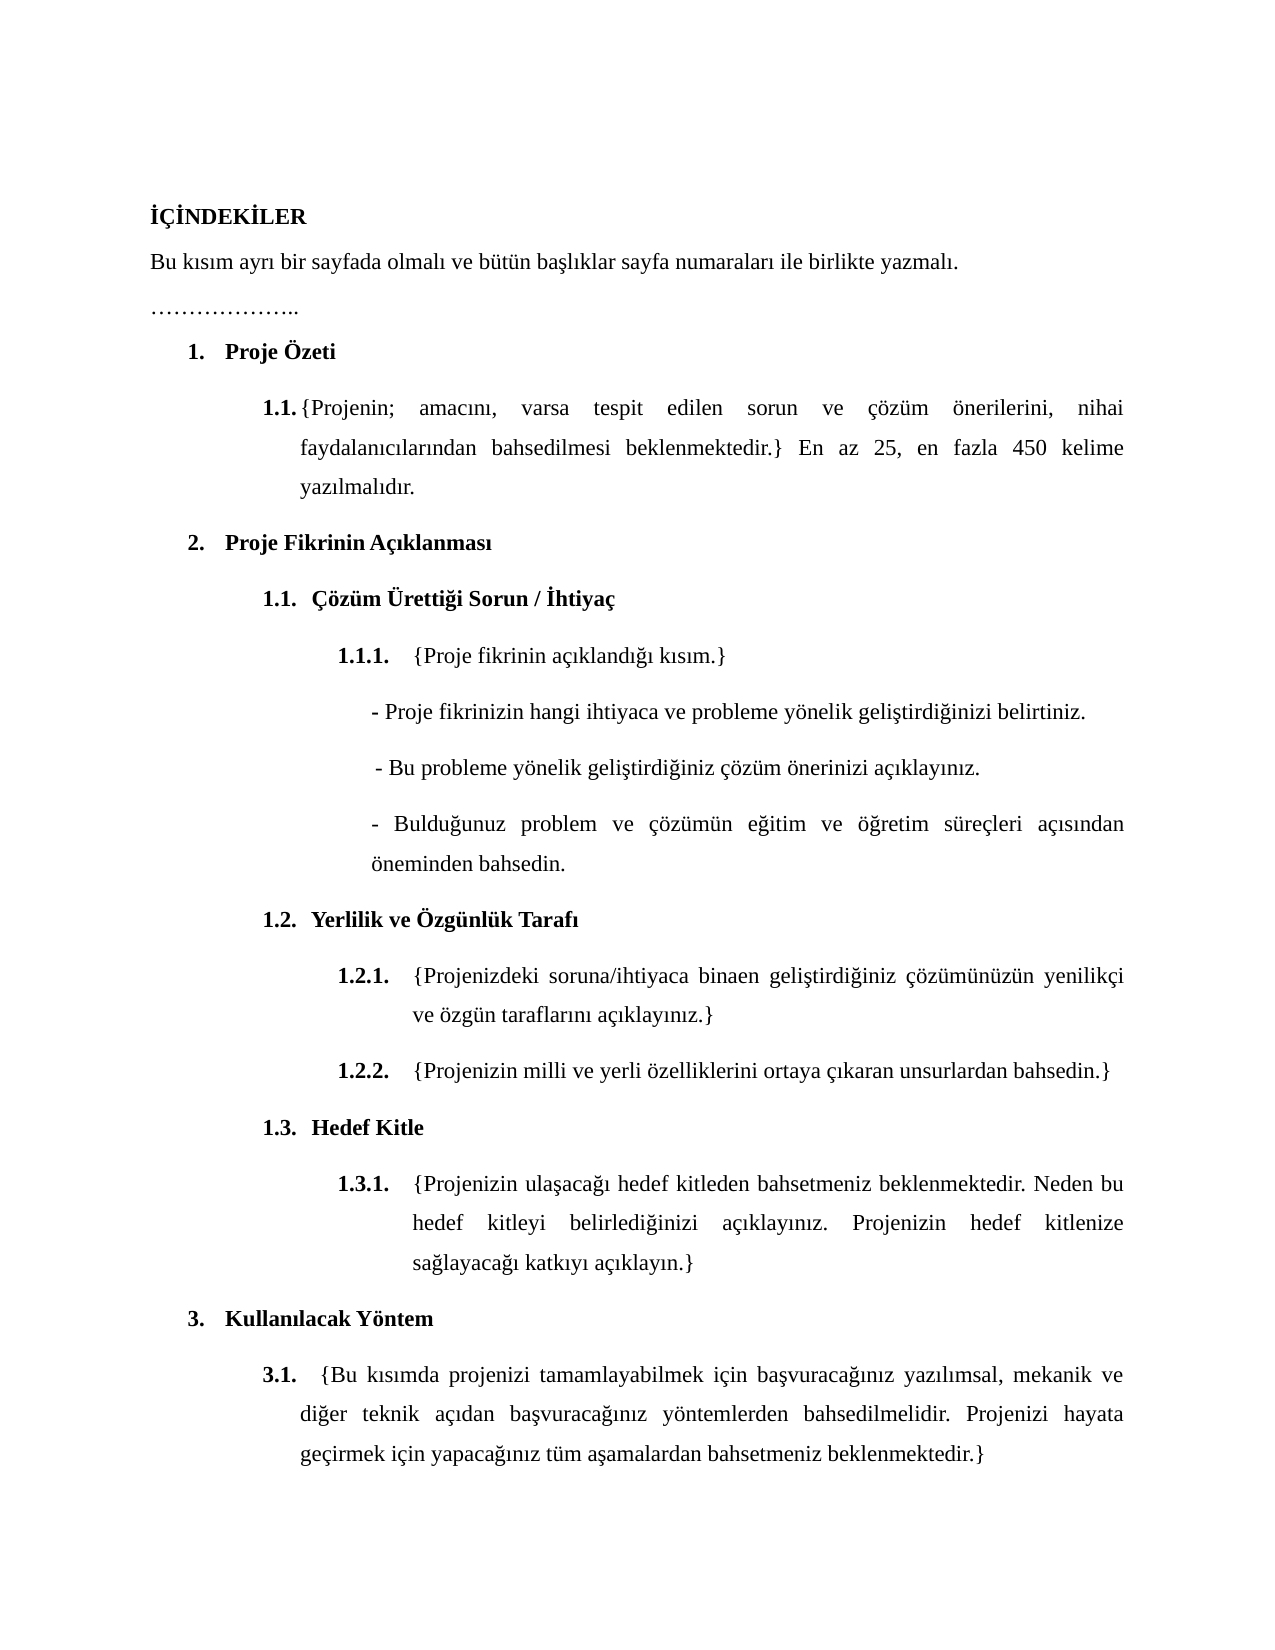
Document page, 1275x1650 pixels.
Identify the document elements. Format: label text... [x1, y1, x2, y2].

text ……………….. [150, 293, 1125, 319]
list {Projenizin milli ve yerli özelliklerini ortaya çıkaran unsurlardan bahsedin.} [337, 1057, 1125, 1084]
text İÇİNDEKİLER [150, 203, 1125, 229]
list {Projenizin ulaşacağı hedef kitleden bahsetmeniz beklenmektedir. Neden bu hedef kitleyi belirlediğinizi açıklayınız. Projenizin hedef kitlenize sağlayacağı katkıyı açıklayın.} [337, 1170, 1125, 1275]
list {Projenin; amacını, varsa tespit edilen sorun ve çözüm önerilerini, nihai faydalanıcılarından bahsedilmesi beklenmektedir.} En az 25, en fazla 450 kelime yazılmalıdır. [262, 394, 1125, 499]
list Kullanılacak Yöntem [187, 1305, 1125, 1331]
list Proje Fikrinin Açıklanması [187, 529, 1125, 556]
list Hedef Kitle [262, 1114, 1125, 1140]
list {Bu kısımda projenizi tamamlayabilmek için başvuracağınız yazılımsal, mekanik ve diğer teknik açıdan başvuracağınız yöntemlerden bahsedilmelidir. Projenizi hayata geçirmek için yapacağınız tüm aşamalardan bahsetmeniz beklenmektedir.} [262, 1361, 1125, 1466]
text - Bu probleme yönelik geliştirdiğiniz çözüm önerinizi açıklayınız. [150, 754, 1125, 780]
list {Proje fikrinin açıklandığı kısım.} [337, 642, 1125, 668]
list Yerlilik ve Özgünlük Tarafı [262, 906, 1125, 932]
list Çözüm Ürettiği Sorun / İhtiyaç [262, 586, 1125, 612]
text - Proje fikrinizin hangi ihtiyaca ve probleme yönelik geliştirdiğinizi belirtiniz. [371, 698, 1125, 724]
list {Projenizdeki soruna/ihtiyaca binaen geliştirdiğiniz çözümünüzün yenilikçi ve özgün taraflarını açıklayınız.} [337, 962, 1125, 1028]
list Proje Özeti [187, 338, 1125, 364]
text Bu kısım ayrı bir sayfada olmalı ve bütün başlıklar sayfa numaraları ile birlikte yazmalı. [150, 248, 1125, 274]
text - Bulduğunuz problem ve çözümün eğitim ve öğretim süreçleri açısından öneminden bahsedin. [371, 810, 1125, 876]
